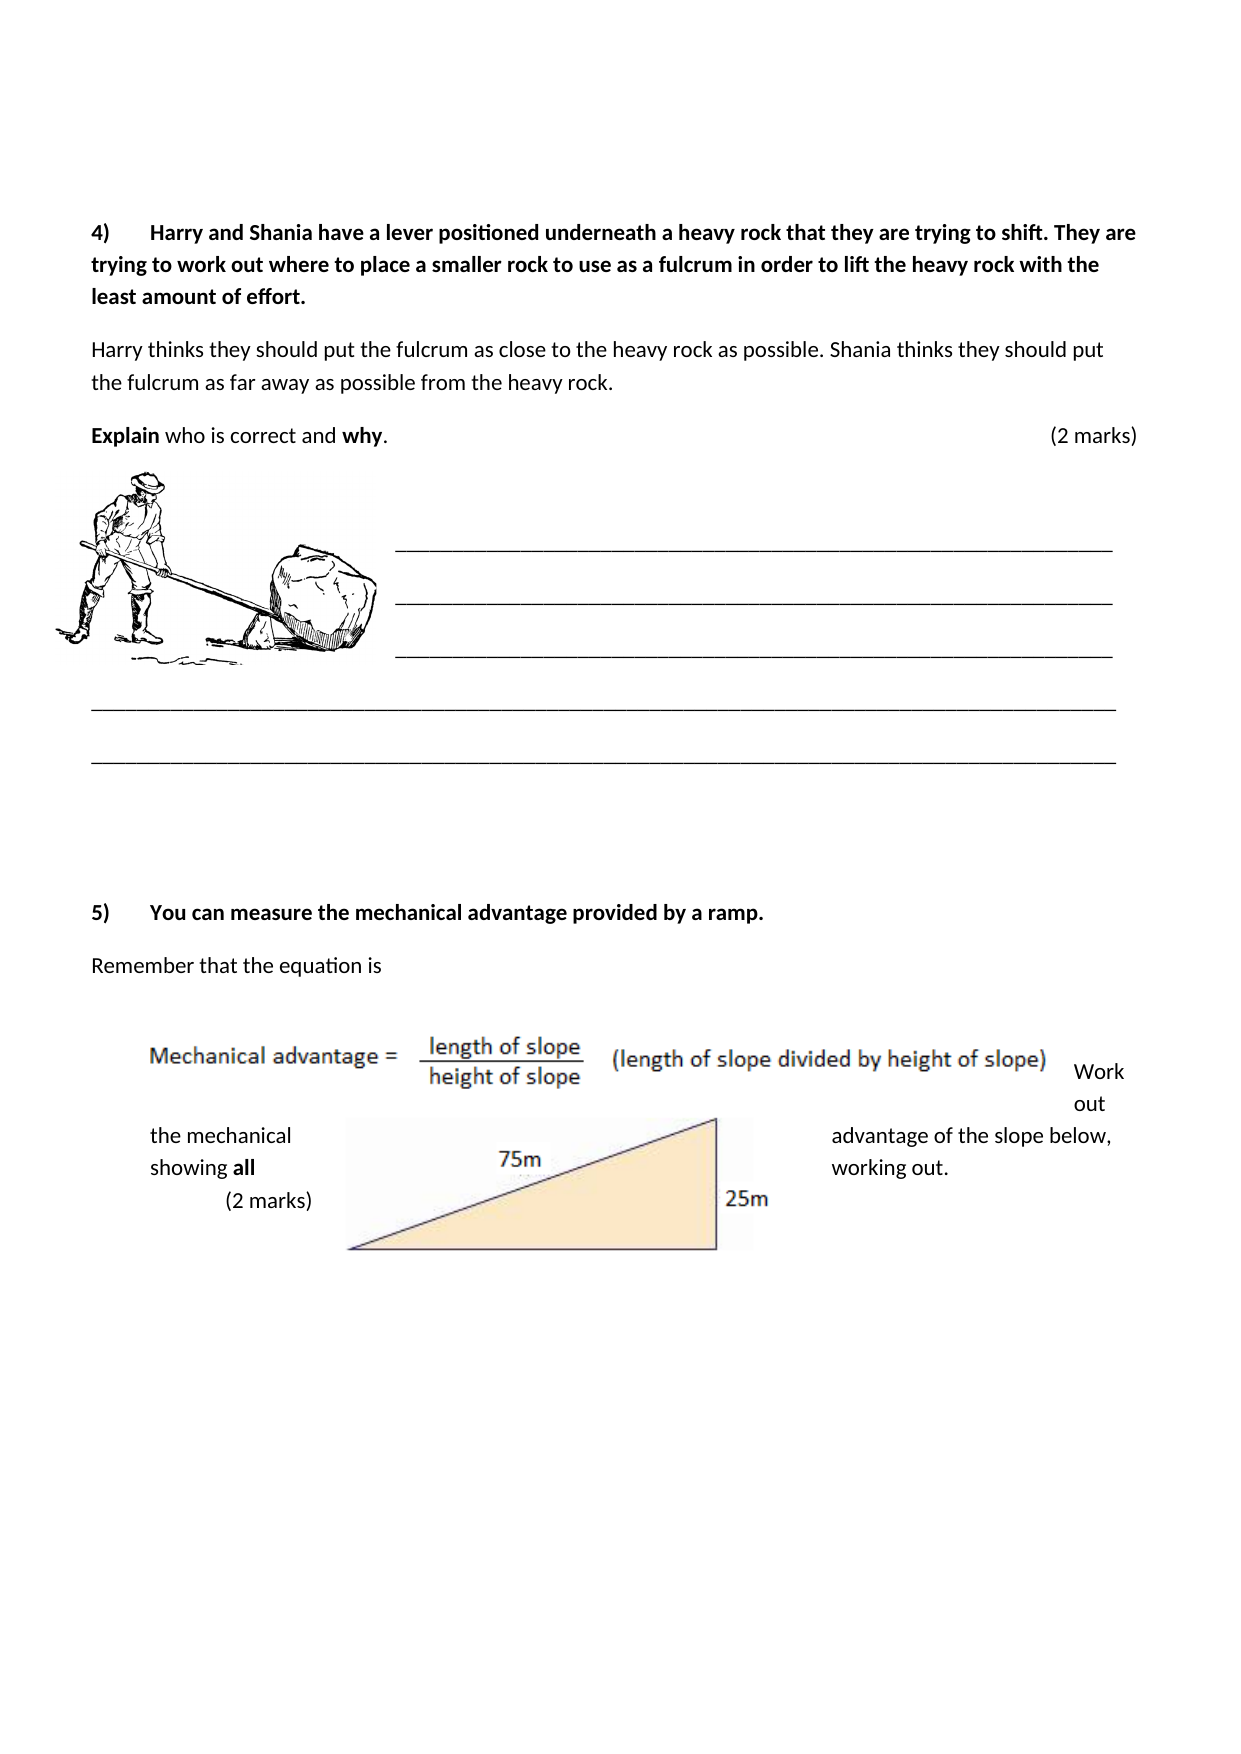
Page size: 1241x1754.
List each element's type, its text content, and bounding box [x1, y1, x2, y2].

text Work out the mechanical advantage of the slope below, showing all working out. (2 marks) [91, 1057, 1139, 1214]
text 4) Harry and Shania have a lever positioned underneath a heavy rock that they are trying to shift. They are trying to work out where to place a smaller rock to use as a fulcrum in order to lift the heavy rock with the least amount of effort. [91, 218, 1139, 311]
text Harry thinks they should put the fulcrum as close to the heavy rock as possible. Shania thinks they should put the fulcrum as far away as possible from the heavy rock. [91, 336, 1139, 396]
text _______________________________________________________________ [377, 527, 1124, 555]
picture [54, 471, 377, 665]
text _______________________________________________________________ [377, 633, 1124, 661]
picture [340, 1101, 813, 1269]
text __________________________________________________________________________________________ [91, 739, 1124, 767]
text _______________________________________________________________ [377, 580, 1124, 608]
text __________________________________________________________________________________________ [91, 686, 1124, 714]
text Explain who is correct and why. (2 marks) [91, 421, 1139, 449]
text Remember that the equation is [91, 951, 1139, 979]
picture [136, 1026, 1055, 1097]
text 5) You can measure the mechanical advantage provided by a ramp. [91, 898, 1124, 926]
